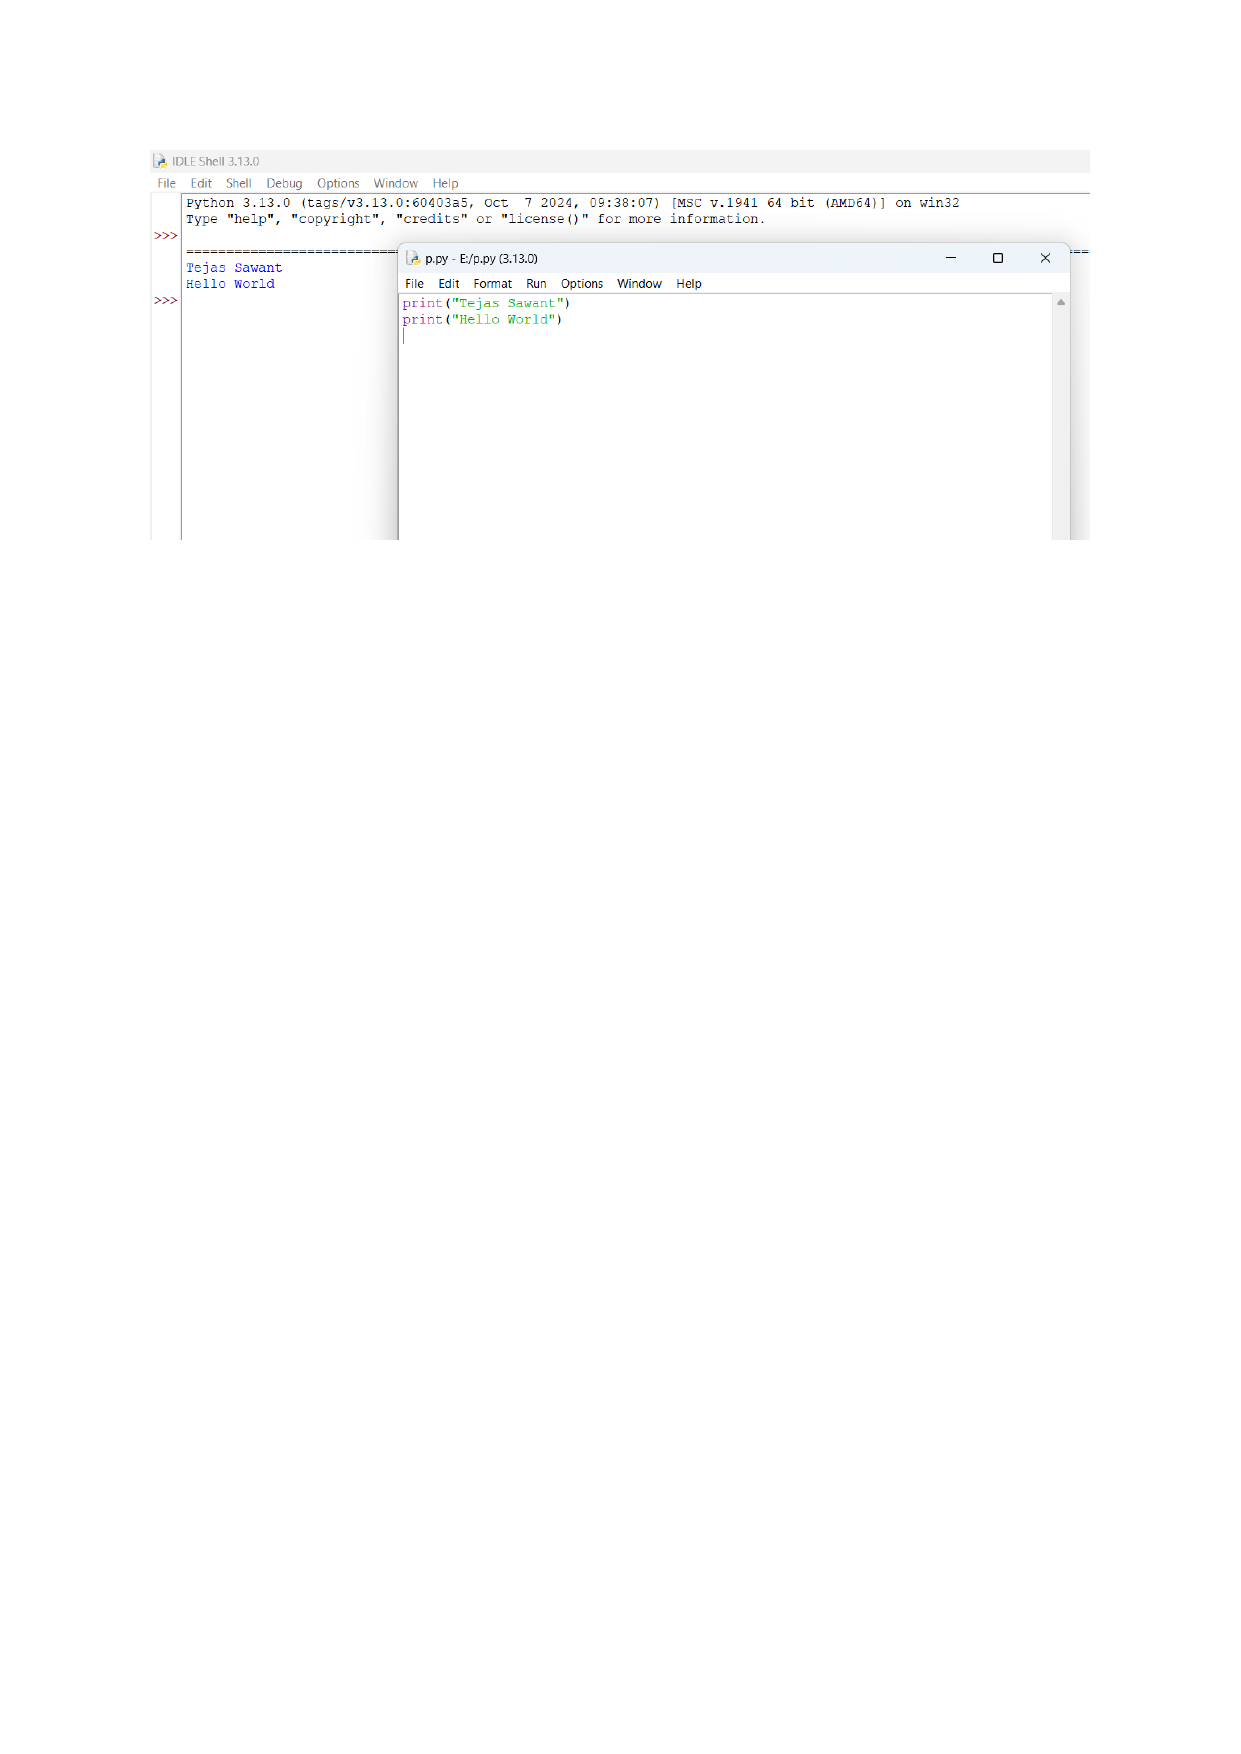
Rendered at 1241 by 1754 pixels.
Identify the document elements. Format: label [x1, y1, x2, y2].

picture [150, 150, 1091, 540]
